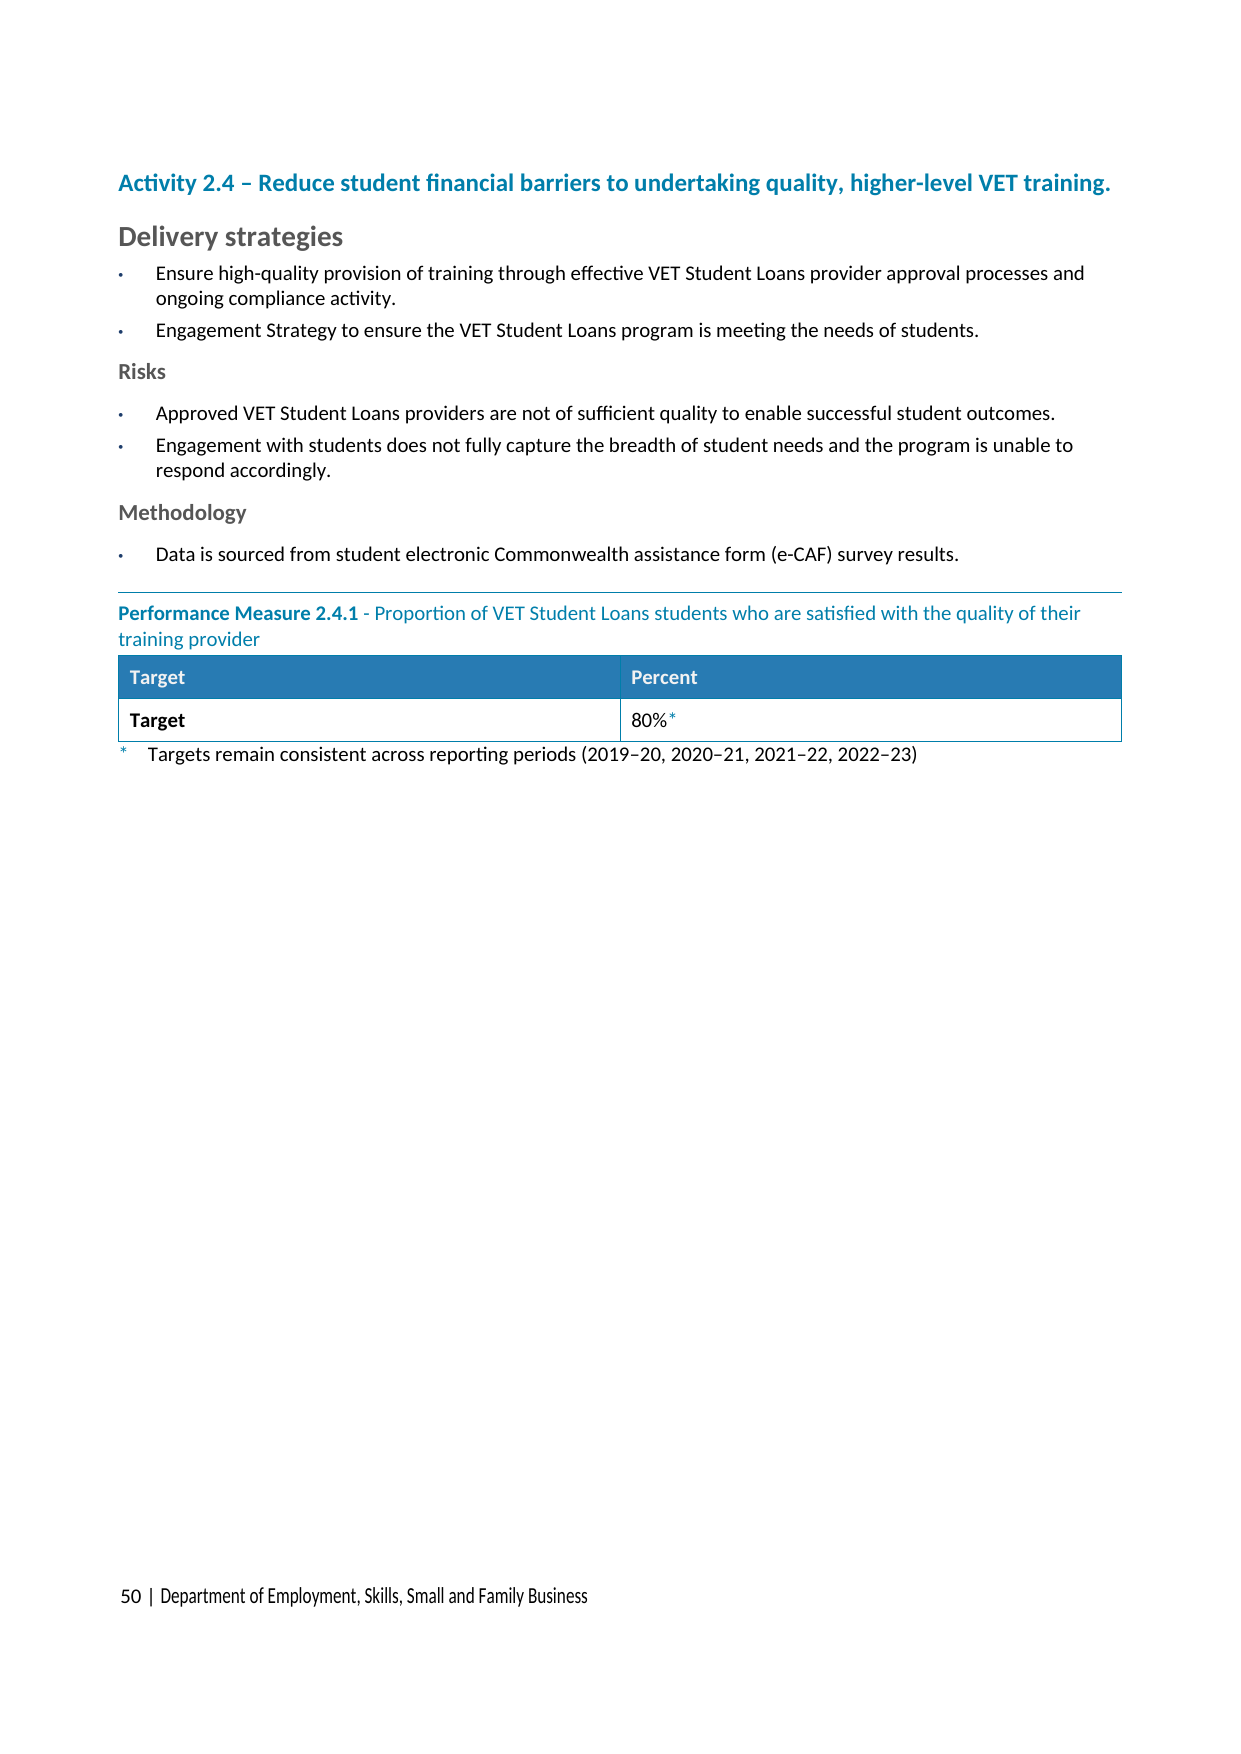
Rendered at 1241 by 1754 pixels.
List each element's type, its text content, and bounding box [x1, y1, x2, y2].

list Ensure high-quality provision of training through effective VET Student Loans provider approval processes and ongoing compliance activity. [118, 260, 1122, 311]
table_header Percent [621, 656, 1121, 698]
subtitle Methodology [118, 498, 1122, 526]
subtitle Performance Measure 2.4.1 - Proportion of VET Student Loans students who are satisfied with the quality of their training provider [118, 593, 1122, 651]
subtitle Risks [118, 357, 1122, 386]
list Engagement with students does not fully capture the breadth of student needs and the program is unable to respond accordingly. [118, 432, 1122, 483]
table_cell 80%* [621, 699, 1121, 741]
list Engagement Strategy to ensure the VET Student Loans program is meeting the needs of students. [118, 317, 1122, 342]
list Data is sourced from student electronic Commonwealth assistance form (e-CAF) survey results. [118, 541, 1122, 566]
subtitle Activity 2.4 – Reduce student financial barriers to undertaking quality, higher-level VET training. [118, 167, 1122, 197]
subtitle Delivery strategies [118, 218, 1122, 254]
list Approved VET Student Loans providers are not of sufficient quality to enable successful student outcomes. [118, 401, 1122, 426]
table_header Target [119, 656, 620, 698]
text * Targets remain consistent across reporting periods (2019–20, 2020–21, 2021–22, 2022–23) [118, 742, 1122, 766]
table_cell Target [119, 699, 620, 741]
